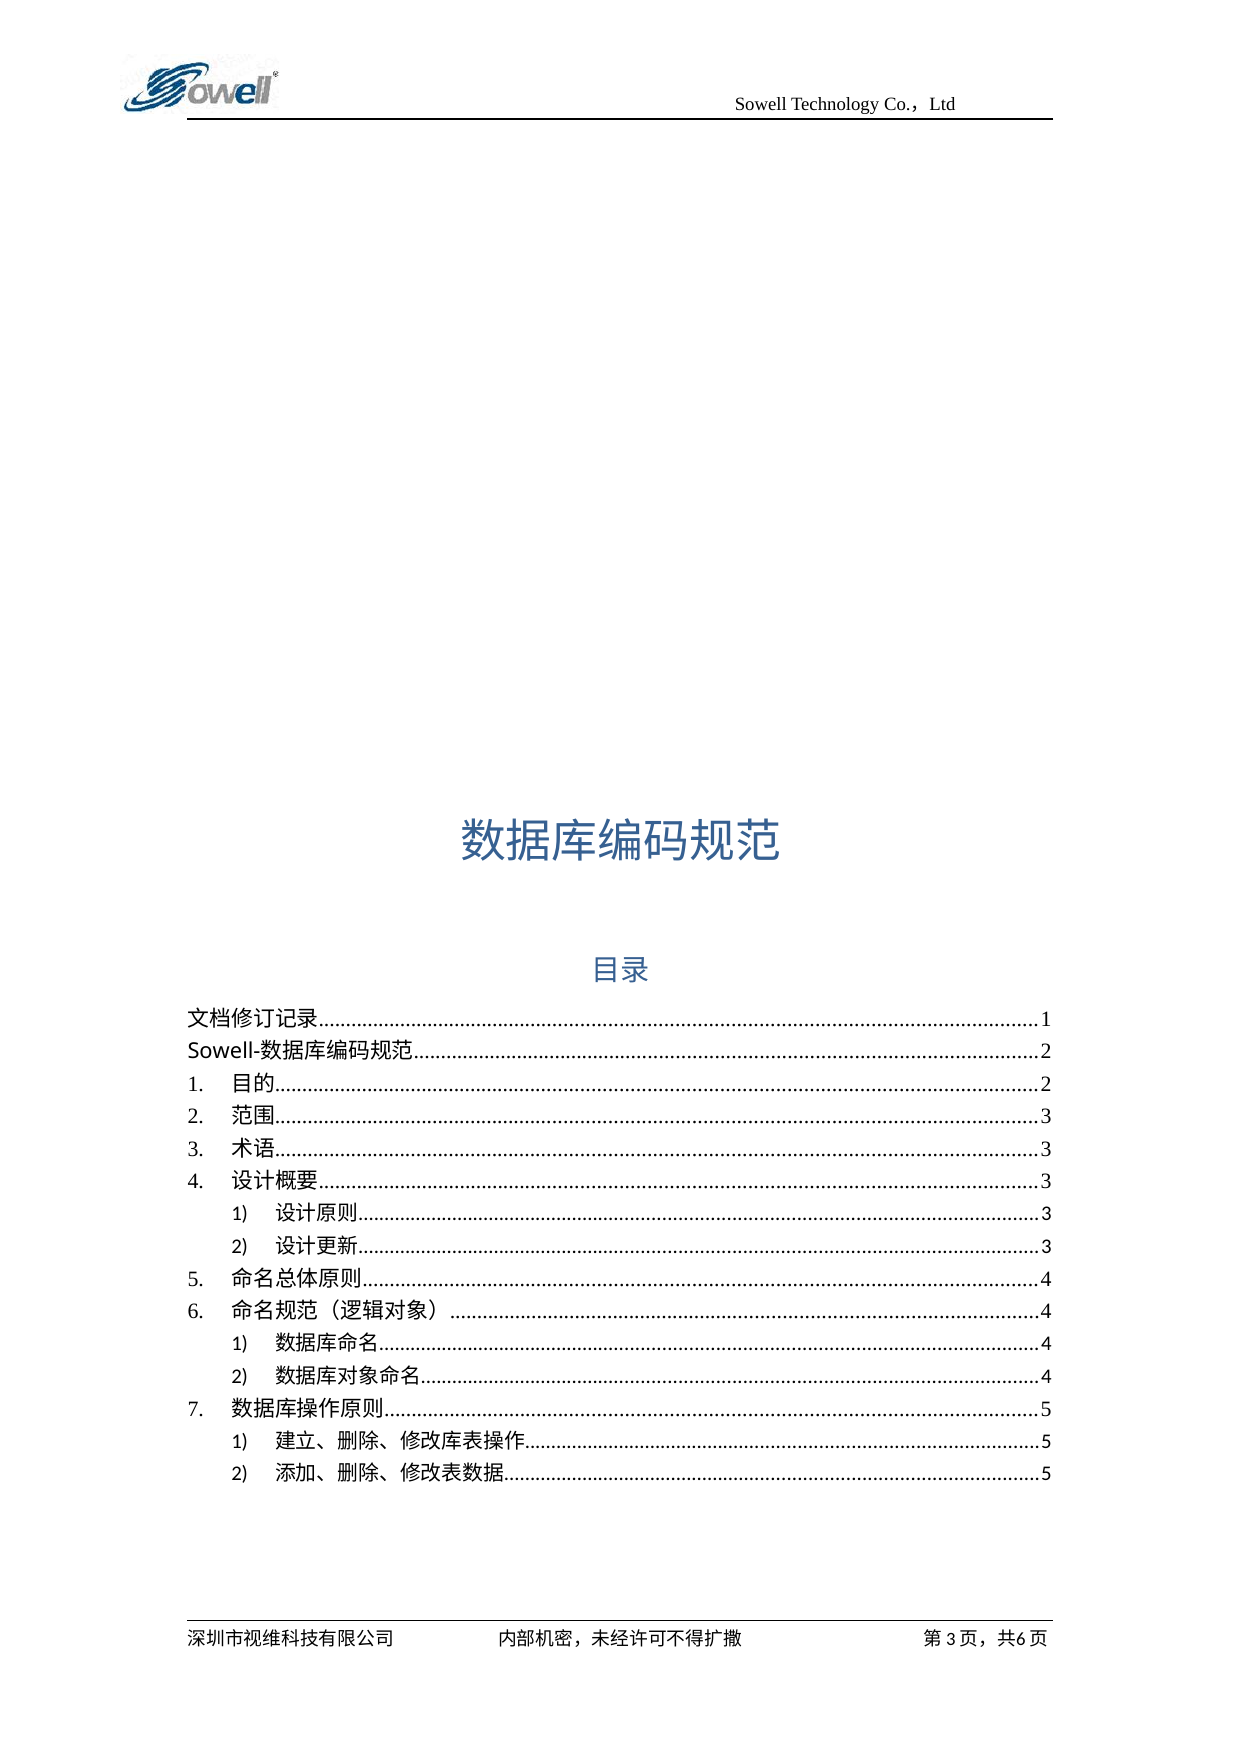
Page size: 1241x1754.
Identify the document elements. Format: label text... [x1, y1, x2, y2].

text 4. 设计概要 3 [187, 1163, 1053, 1196]
text 7. 数据库操作原则 5 [187, 1391, 1053, 1423]
subtitle 数据库编码规范 [187, 789, 1053, 886]
text 文档修订记录 1 [187, 1001, 1053, 1033]
text 6. 命名规范（逻辑对象） 4 [187, 1293, 1053, 1326]
text 1) 建立、删除、修改库表操作 5 [231, 1423, 1053, 1456]
text 2) 添加、删除、修改表数据 5 [231, 1456, 1053, 1488]
text 5. 命名总体原则 4 [187, 1261, 1053, 1293]
text 目录 [187, 936, 1053, 1001]
text 2) 设计更新 3 [231, 1228, 1053, 1261]
picture [120, 54, 280, 114]
text 2) 数据库对象命名 4 [231, 1358, 1053, 1391]
text 1) 设计原则 3 [231, 1196, 1053, 1228]
text 3. 术语 3 [187, 1131, 1053, 1163]
text 1. 目的 2 [187, 1066, 1053, 1098]
text Sowell-数据库编码规范 2 [187, 1033, 1053, 1066]
text 2. 范围 3 [187, 1098, 1053, 1131]
text 1) 数据库命名 4 [231, 1326, 1053, 1358]
